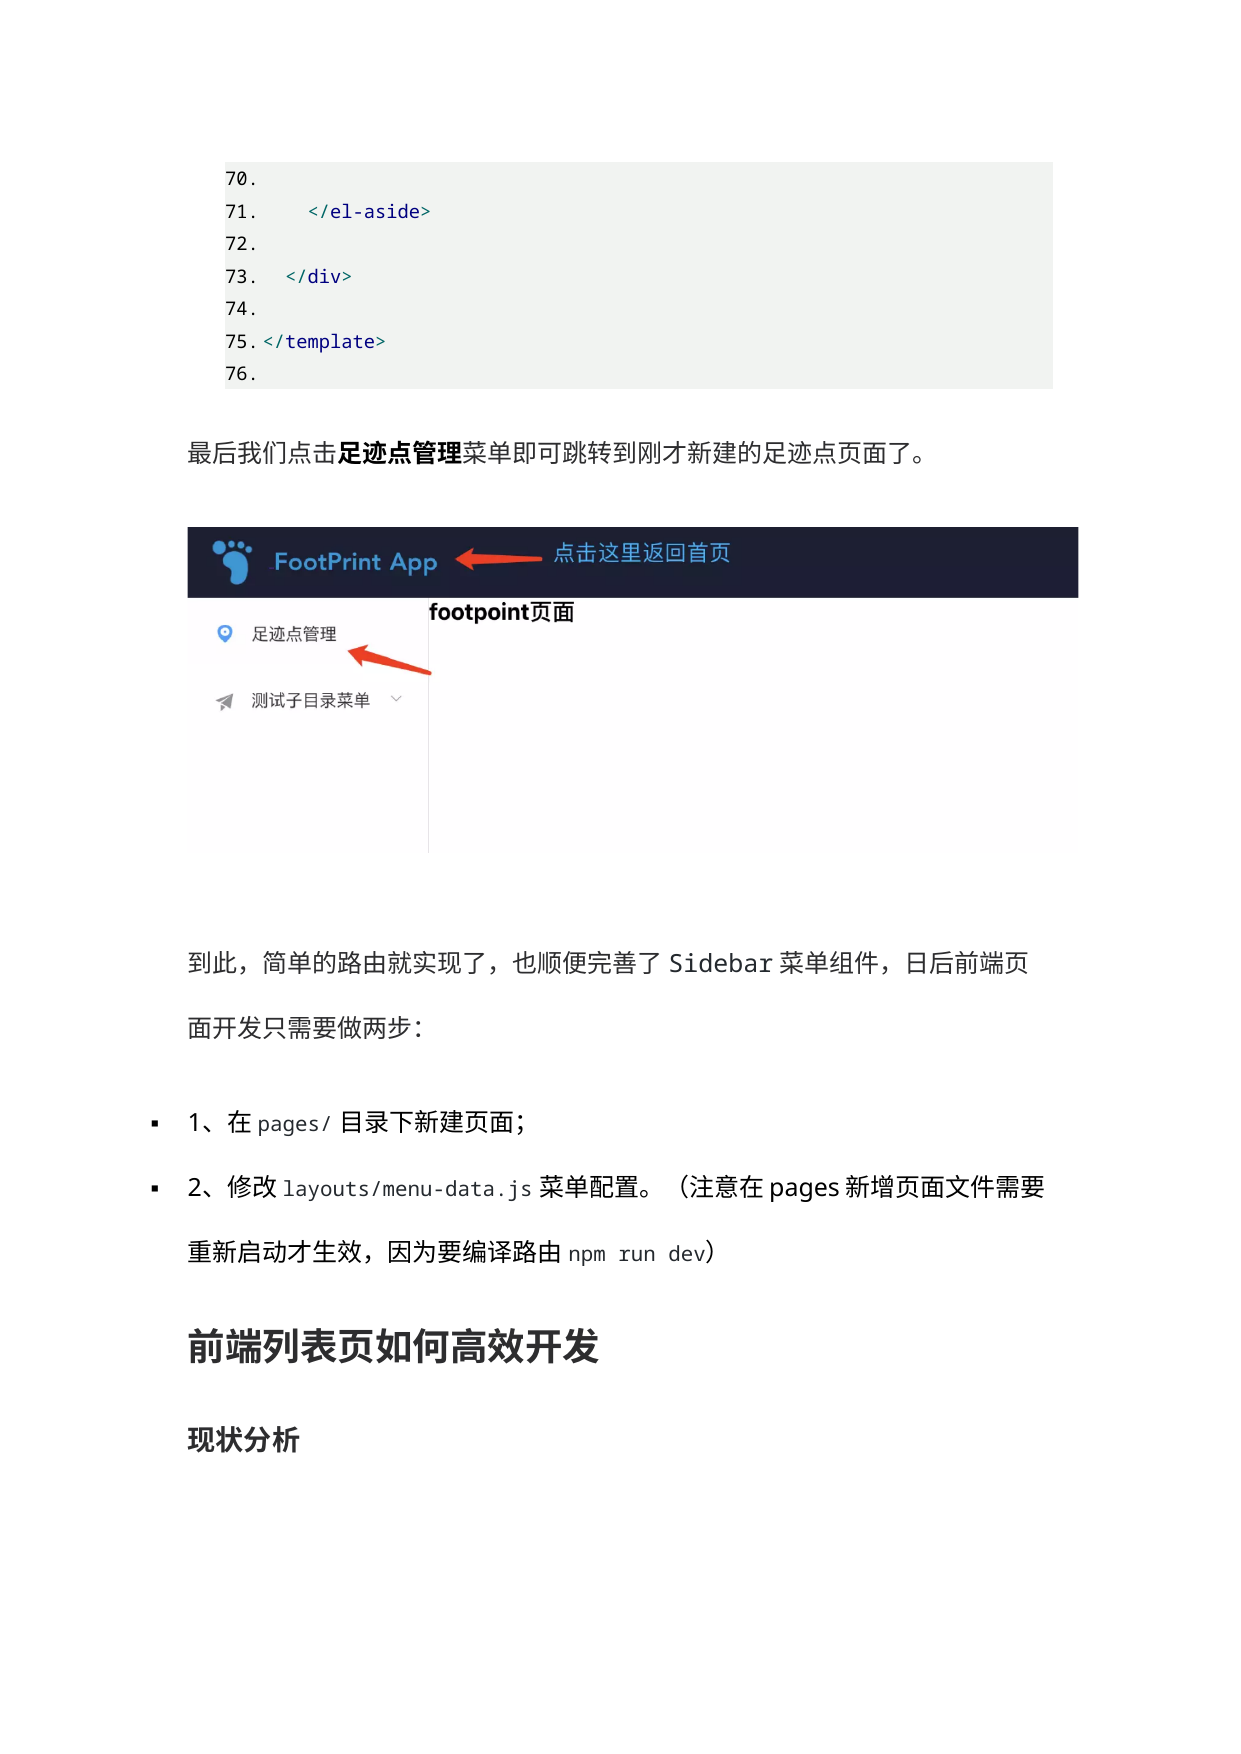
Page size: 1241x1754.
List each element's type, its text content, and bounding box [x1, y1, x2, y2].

list 2、修改 layouts/menu-data.js 菜单配置。（注意在pages新增页面文件需要重新启动才生效，因为要编译路由 npm run dev） [150, 1153, 1053, 1283]
text 最后我们点击足迹点管理菜单即可跳转到刚才新建的足迹点页面了。 [187, 419, 1053, 484]
list </el-aside> [225, 194, 1053, 227]
list 1、在 pages/ 目录下新建页面； [150, 1088, 1053, 1153]
text 到此，简单的路由就实现了，也顺便完善了 Sidebar 菜单组件，日后前端页面开发只需要做两步： [187, 929, 1053, 1059]
picture [187, 527, 1079, 853]
list </template> [225, 324, 1053, 357]
list </div> [225, 259, 1053, 292]
text 前端列表页如何高效开发 [187, 1312, 1053, 1377]
text 现状分析 [187, 1406, 1053, 1471]
